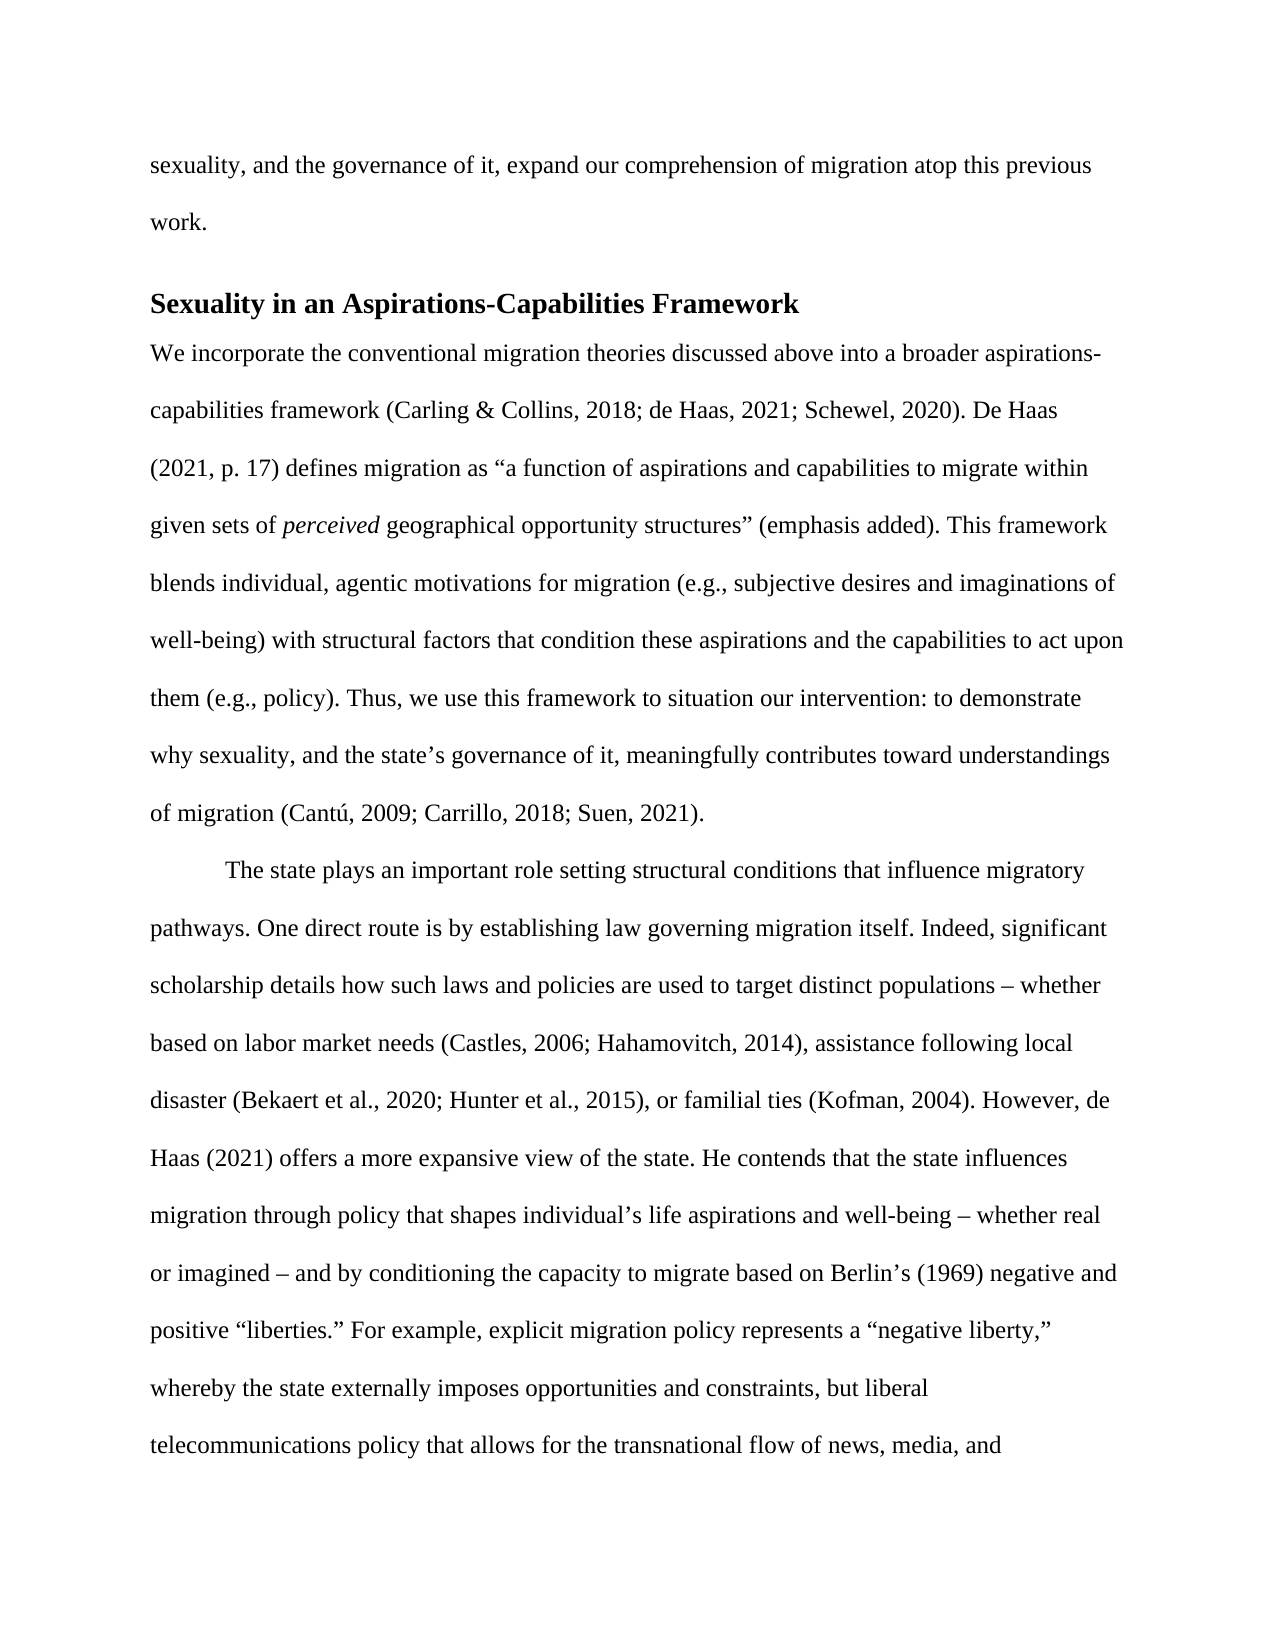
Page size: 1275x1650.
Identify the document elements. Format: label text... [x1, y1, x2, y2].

text We incorporate the conventional migration theories discussed above into a broader aspirations-capabilities framework (Carling & Collins, 2018; de Haas, 2021; Schewel, 2020). De Haas (2021, p. 17) defines migration as “a function of aspirations and capabilities to migrate within given sets of perceived geographical opportunity structures” (emphasis added). This framework blends individual, agentic motivations for migration (e.g., subjective desires and imaginations of well-being) with structural factors that condition these aspirations and the capabilities to act upon them (e.g., policy). Thus, we use this framework to situation our intervention: to demonstrate why sexuality, and the state’s governance of it, meaningfully contributes toward understandings of migration (Cantú, 2009; Carrillo, 2018; Suen, 2021). [150, 338, 1125, 827]
subtitle Sexuality in an Aspirations-Capabilities Framework [150, 286, 1125, 319]
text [150, 856, 1125, 1459]
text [150, 150, 1125, 236]
